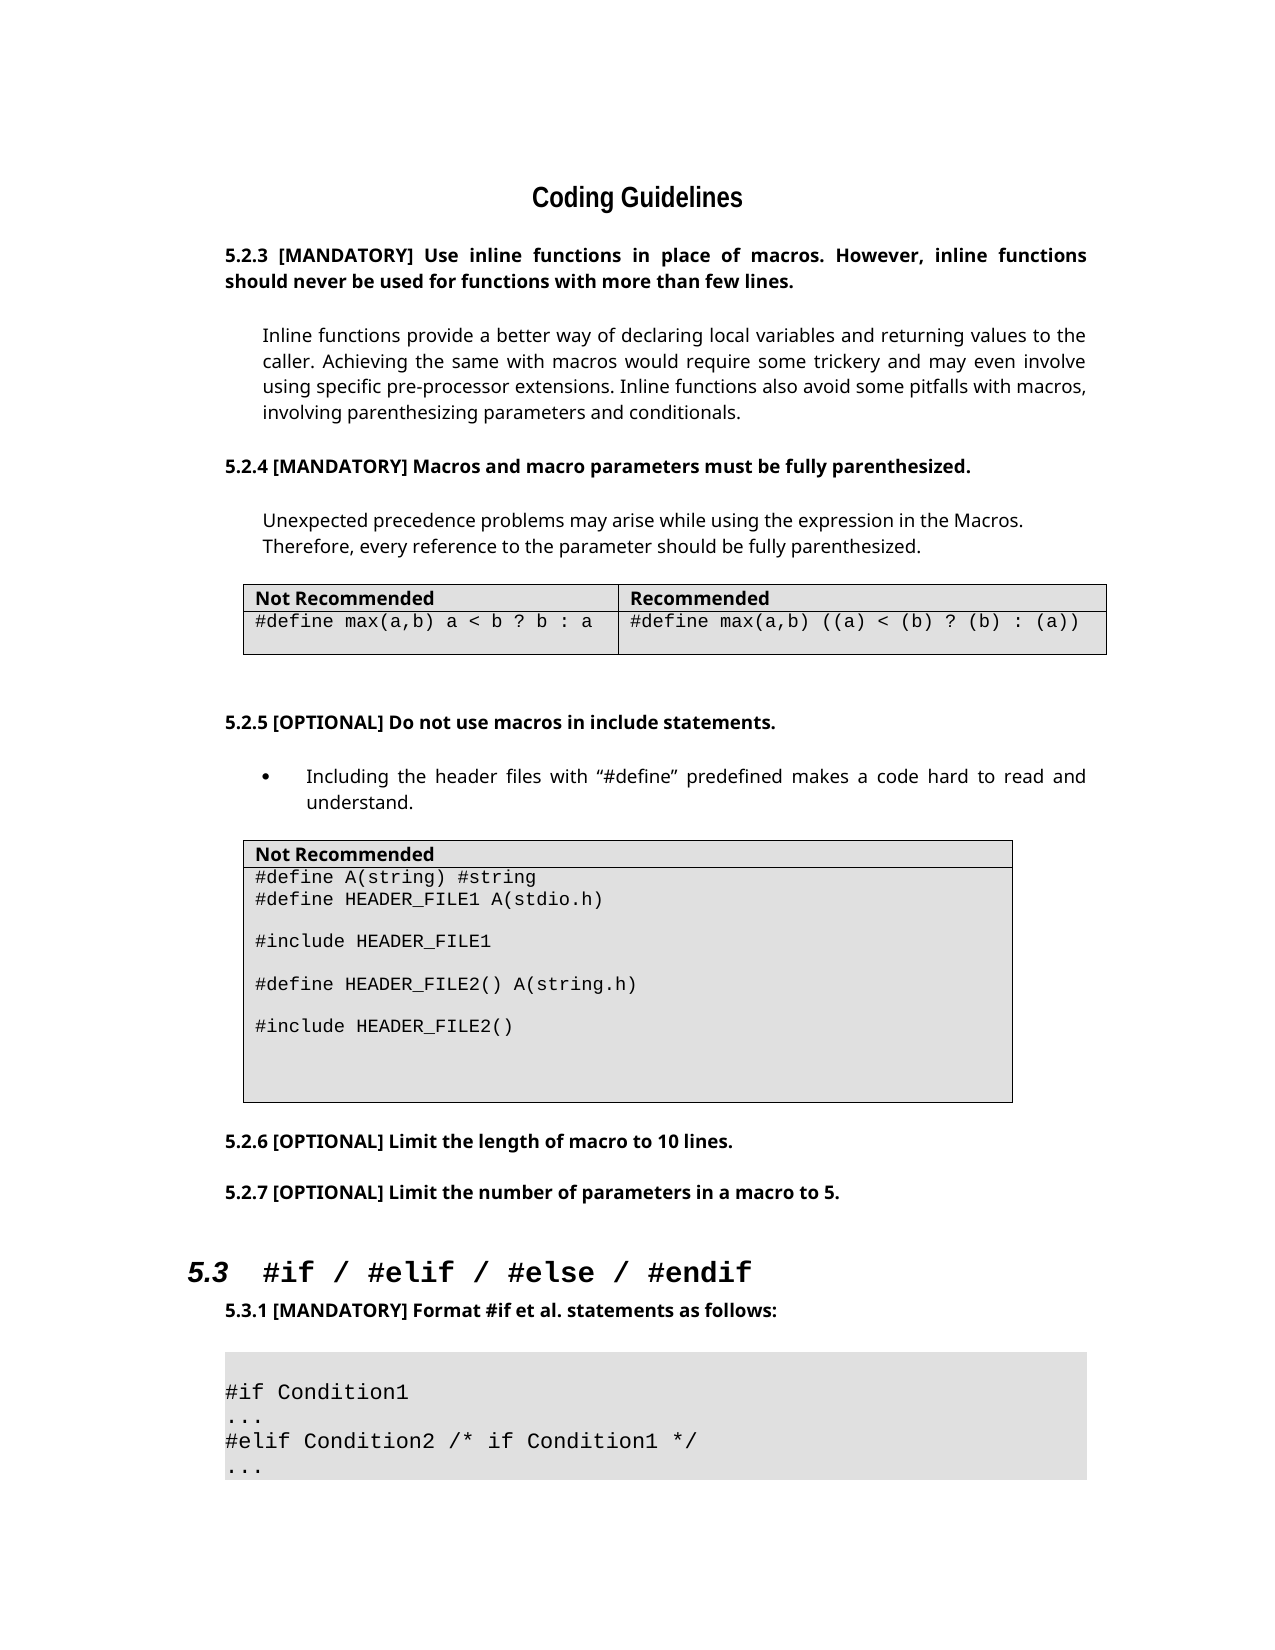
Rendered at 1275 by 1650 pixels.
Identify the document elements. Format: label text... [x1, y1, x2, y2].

text 5.2.4 [MANDATORY] Macros and macro parameters must be fully parenthesized. [225, 453, 1087, 479]
subtitle 5.3 #if / #elif / #else / #endif [187, 1255, 1087, 1292]
table_header Recommended [619, 585, 1106, 611]
text 5.2.5 [OPTIONAL] Do not use macros in include statements. [225, 709, 1087, 735]
text 5.2.3 [MANDATORY] Use inline functions in place of macros. However, inline functions should never be used for functions with more than few lines. [225, 243, 1087, 294]
text 5.2.7 [OPTIONAL] Limit the number of parameters in a macro to 5. [225, 1179, 1087, 1205]
table_header Not Recommended [244, 585, 618, 611]
table_cell #define max(a,b) a < b ? b : a [244, 612, 618, 654]
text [225, 1381, 1087, 1480]
text Inline functions provide a better way of declaring local variables and returning values to the caller. Achieving the same with macros would require some trickery and may even involve using specific pre-processor extensions. Inline functions also avoid some pitfalls with macros, involving parenthesizing parameters and conditionals. [262, 322, 1087, 424]
text Unexpected precedence problems may arise while using the expression in the Macros. Therefore, every reference to the parameter should be fully parenthesized. [262, 508, 1087, 559]
list Including the header files with “#define” predefined makes a code hard to read and understand. [262, 764, 1087, 815]
table_cell #define A(string) #string #define HEADER_FILE1 A(stdio.h) #include HEADER_FILE1 #define HEADER_FILE2() A(string.h) #include HEADER_FILE2() [244, 868, 1012, 1102]
text 5.3.1 [MANDATORY] Format #if et al. statements as follows: [225, 1298, 1087, 1323]
table_cell #define max(a,b) ((a) < (b) ? (b) : (a)) [619, 612, 1106, 654]
table_header Not Recommended [244, 841, 1012, 867]
text 5.2.6 [OPTIONAL] Limit the length of macro to 10 lines. [225, 1128, 1087, 1154]
